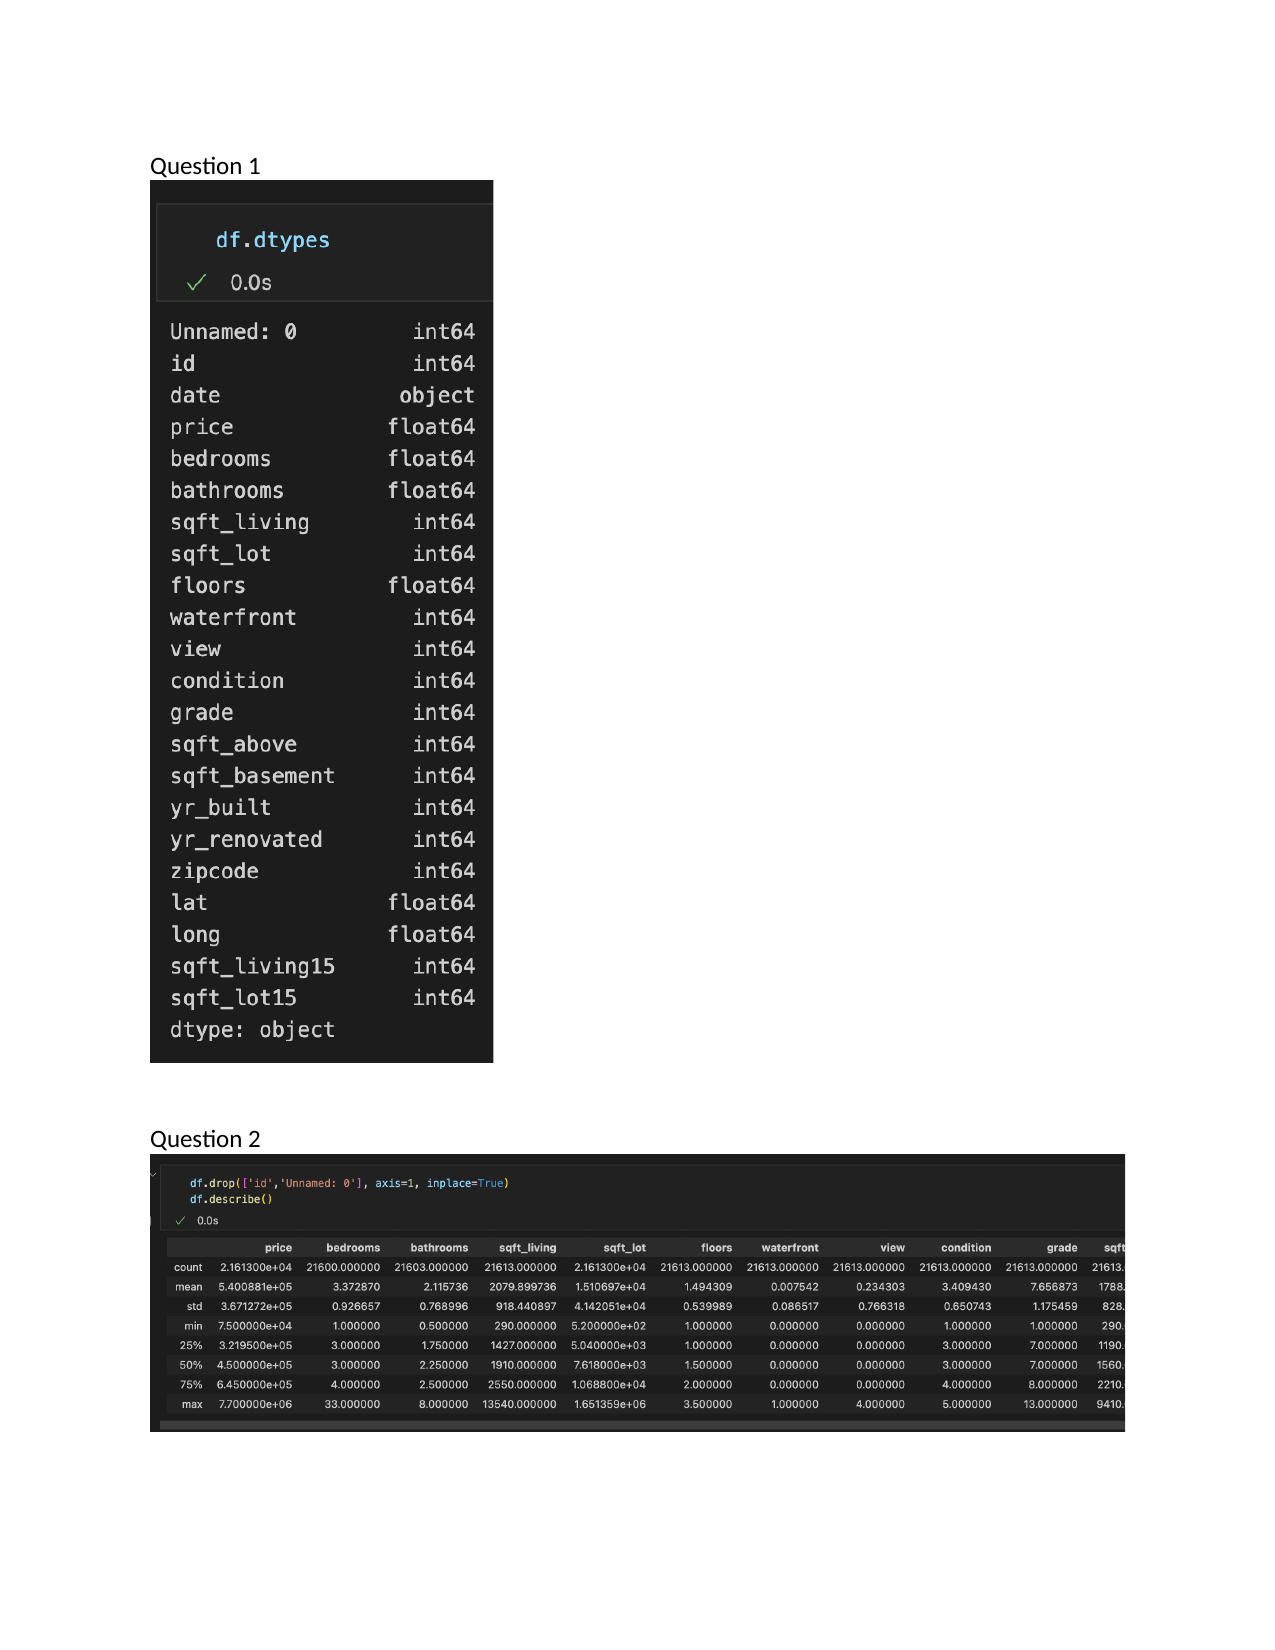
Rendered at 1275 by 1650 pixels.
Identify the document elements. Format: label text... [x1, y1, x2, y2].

text Question 1 [150, 150, 1125, 181]
text Question 2 [150, 1123, 1125, 1154]
picture [150, 1154, 1125, 1432]
picture [150, 180, 494, 1063]
